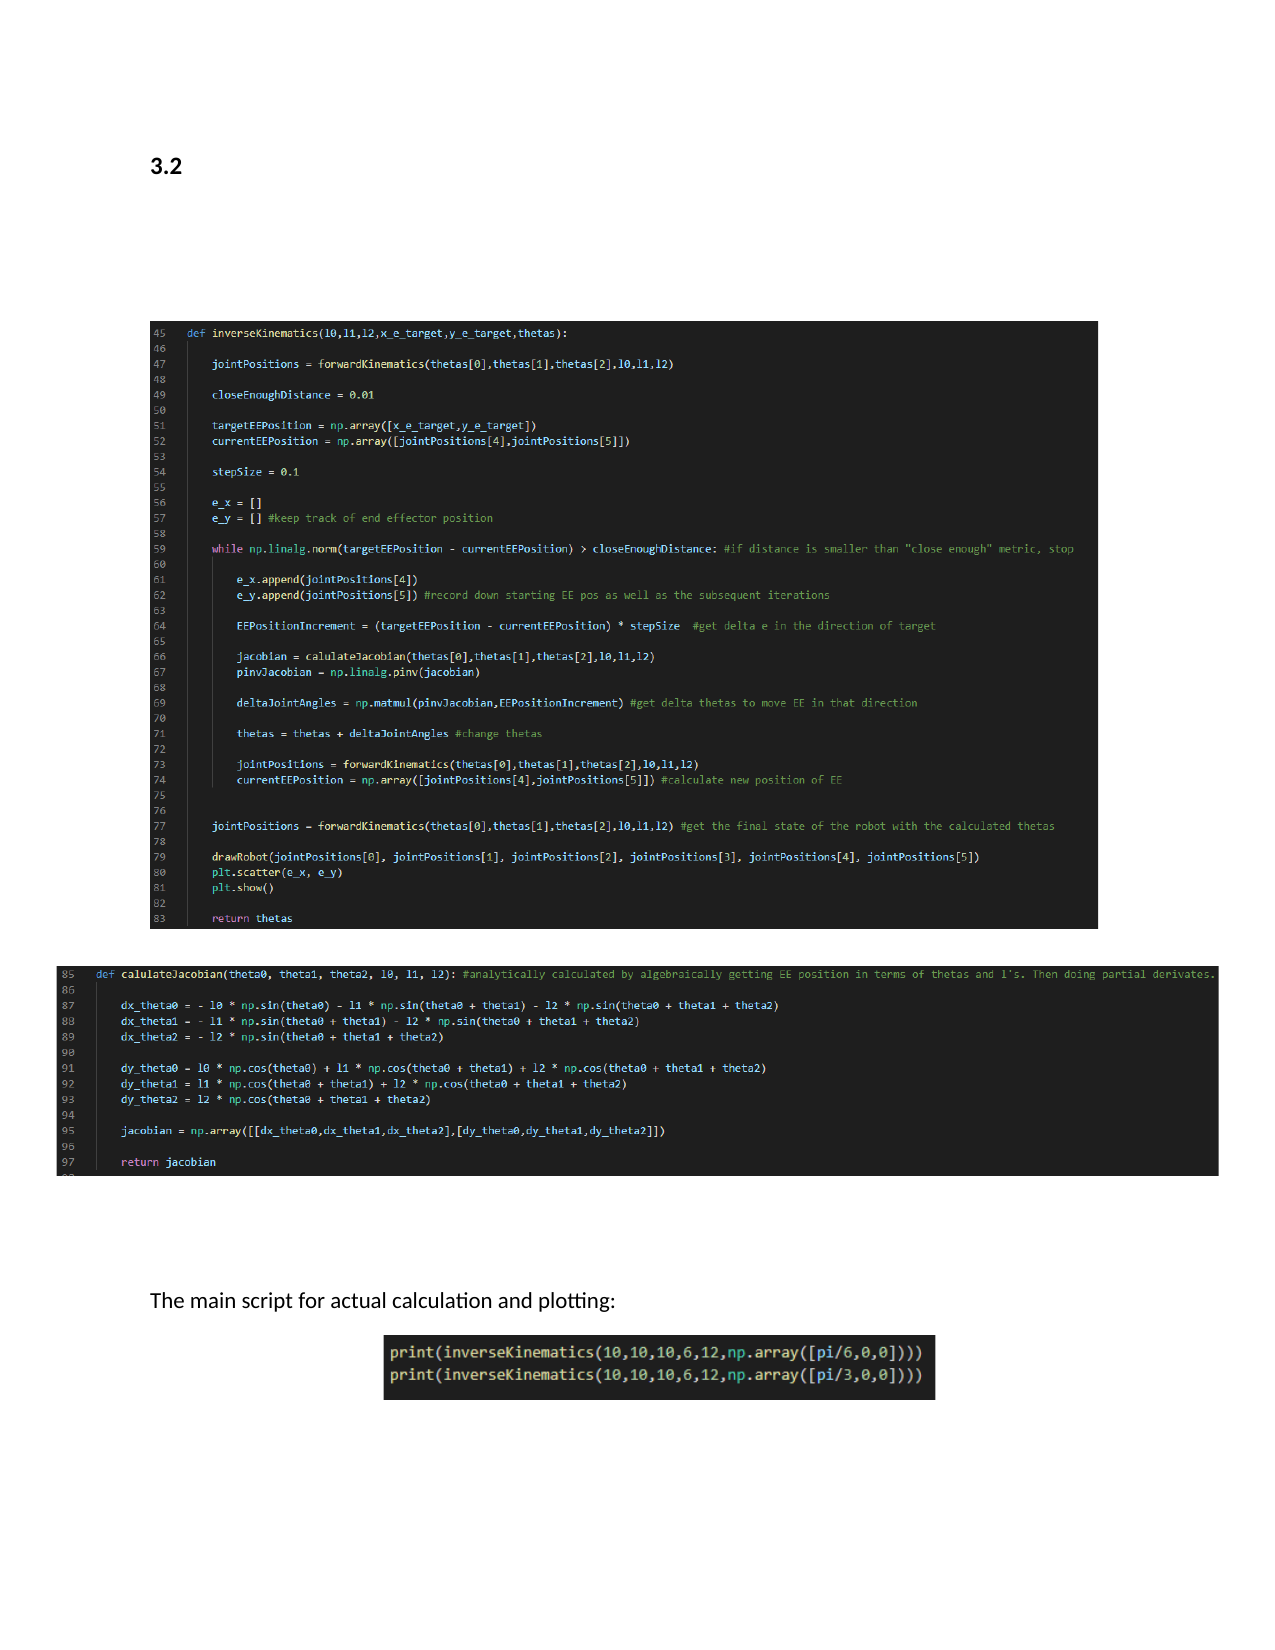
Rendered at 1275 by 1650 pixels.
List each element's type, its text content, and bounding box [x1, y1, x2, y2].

picture [150, 321, 1099, 929]
text 3.2 [150, 150, 1125, 181]
text The main script for actual calculation and plotting: [150, 1286, 1125, 1314]
picture [383, 1335, 936, 1400]
picture [56, 966, 1219, 1176]
